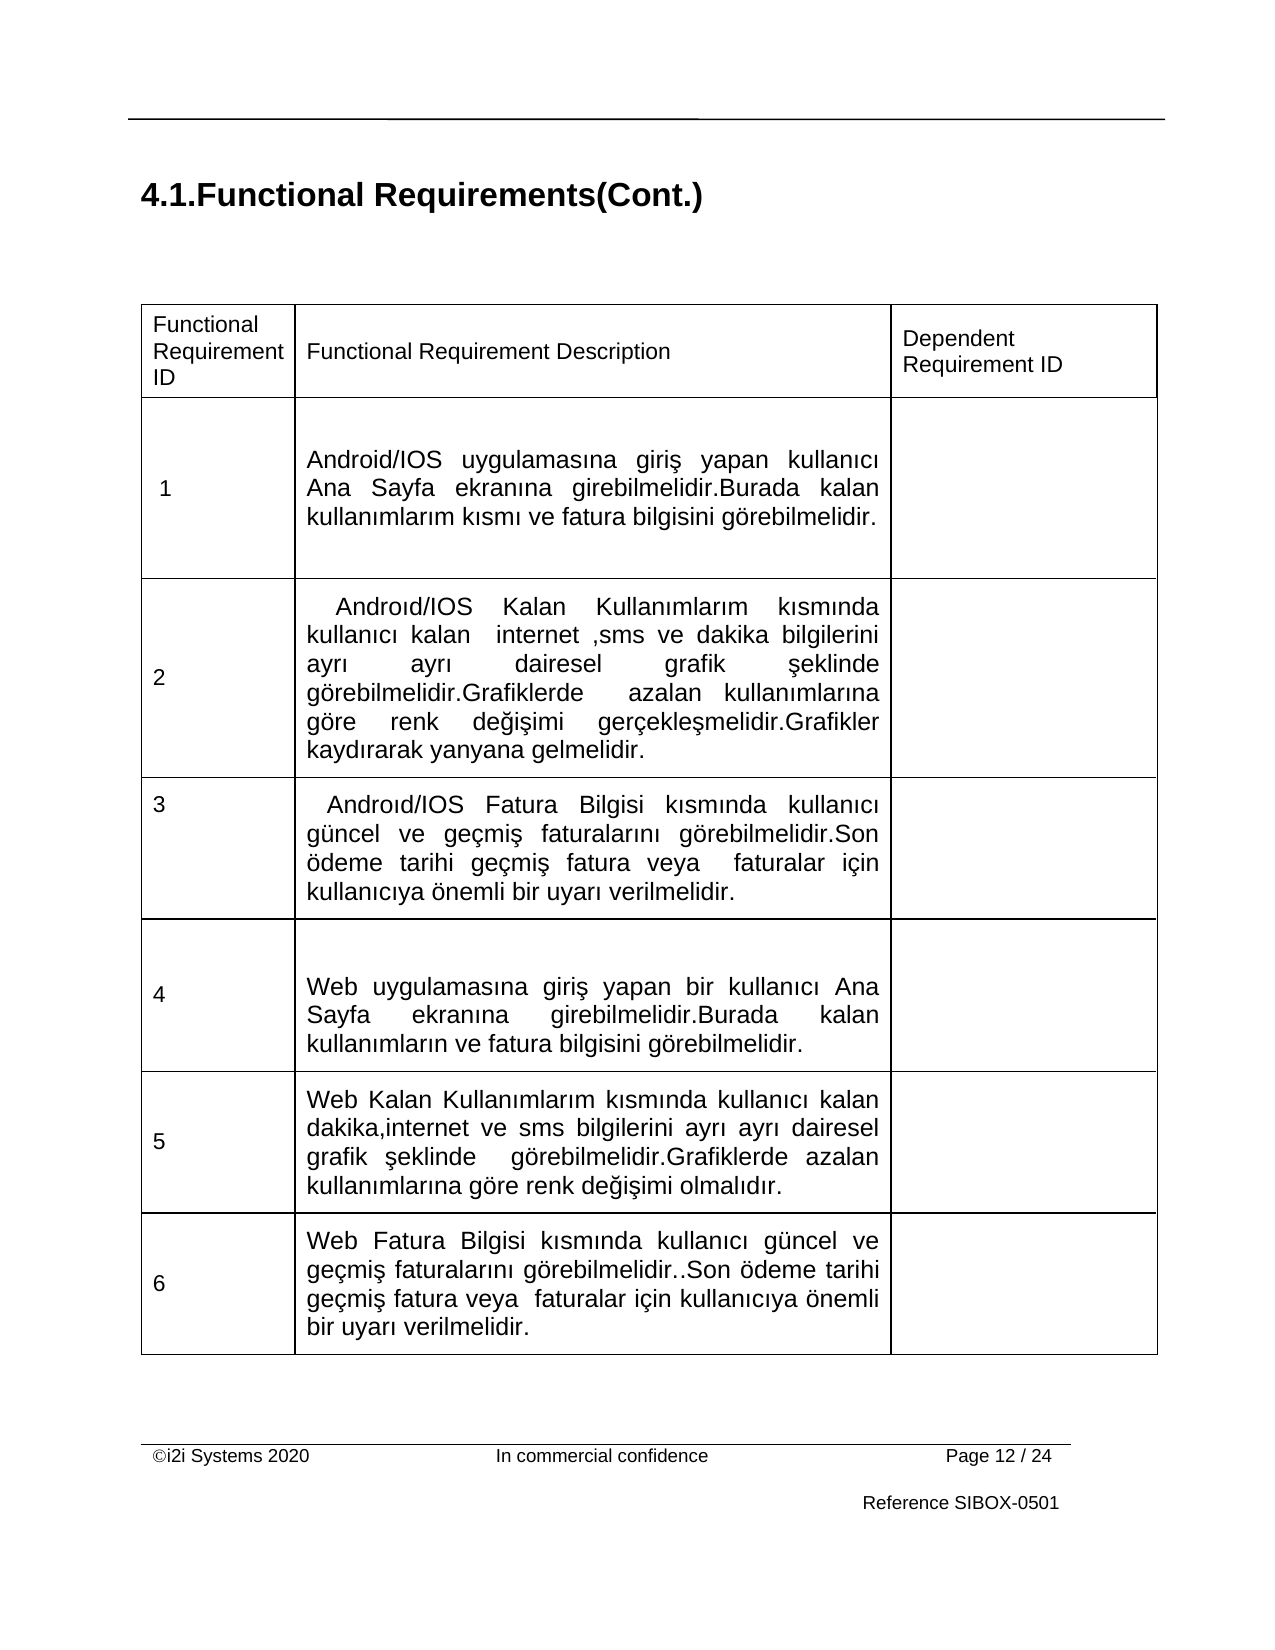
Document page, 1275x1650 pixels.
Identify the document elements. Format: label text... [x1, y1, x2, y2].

table_cell 2 [142, 579, 294, 776]
table_cell [892, 776, 1157, 918]
table_cell 6 [142, 1214, 294, 1354]
table_cell Web Fatura Bilgisi kısmında kullanıcı güncel ve geçmiş faturalarını görebilmelidir..Son ödeme tarihi geçmiş fatura veya faturalar için kullanıcıya önemli bir uyarı verilmelidir. [296, 1214, 890, 1354]
table_cell 1 [142, 398, 294, 577]
table_cell Androıd/IOS Kalan Kullanımlarım kısmında kullanıcı kalan internet ,sms ve dakika bilgilerini ayrı ayrı dairesel grafik şeklinde görebilmelidir.Grafiklerde azalan kullanımlarına göre renk değişimi gerçekleşmelidir.Grafikler kaydırarak yanyana gelmelidir. [296, 579, 890, 776]
table_header Dependent Requirement ID [892, 305, 1156, 397]
table_cell Android/IOS uygulamasına giriş yapan kullanıcı Ana Sayfa ekranına girebilmelidir.Burada kalan kullanımlarım kısmı ve fatura bilgisini görebilmelidir. [296, 398, 890, 577]
table_cell [892, 1071, 1157, 1212]
table_cell [892, 1212, 1157, 1354]
table_cell Web uygulamasına giriş yapan bir kullanıcı Ana Sayfa ekranına girebilmelidir.Burada kalan kullanımların ve fatura bilgisini görebilmelidir. [296, 920, 890, 1071]
table_cell [892, 578, 1157, 776]
table_cell [892, 398, 1157, 577]
subtitle 4.1.Functional Requirements(Cont.) [141, 175, 1191, 213]
table_cell 5 [142, 1072, 294, 1212]
table_cell Androıd/IOS Fatura Bilgisi kısmında kullanıcı güncel ve geçmiş faturalarını görebilmelidir.Son ödeme tarihi geçmiş fatura veya faturalar için kullanıcıya önemli bir uyarı verilmelidir. [296, 778, 890, 918]
table_cell Web Kalan Kullanımlarım kısmında kullanıcı kalan dakika,internet ve sms bilgilerini ayrı ayrı dairesel grafik şeklinde görebilmelidir.Grafiklerde azalan kullanımlarına göre renk değişimi olmalıdır. [296, 1072, 890, 1212]
table_header Functional Requirement ID [142, 305, 294, 397]
table_header Functional Requirement Description [296, 305, 890, 397]
table_cell [892, 918, 1157, 1071]
table_cell 3 [142, 778, 294, 918]
table_cell 4 [142, 920, 294, 1071]
